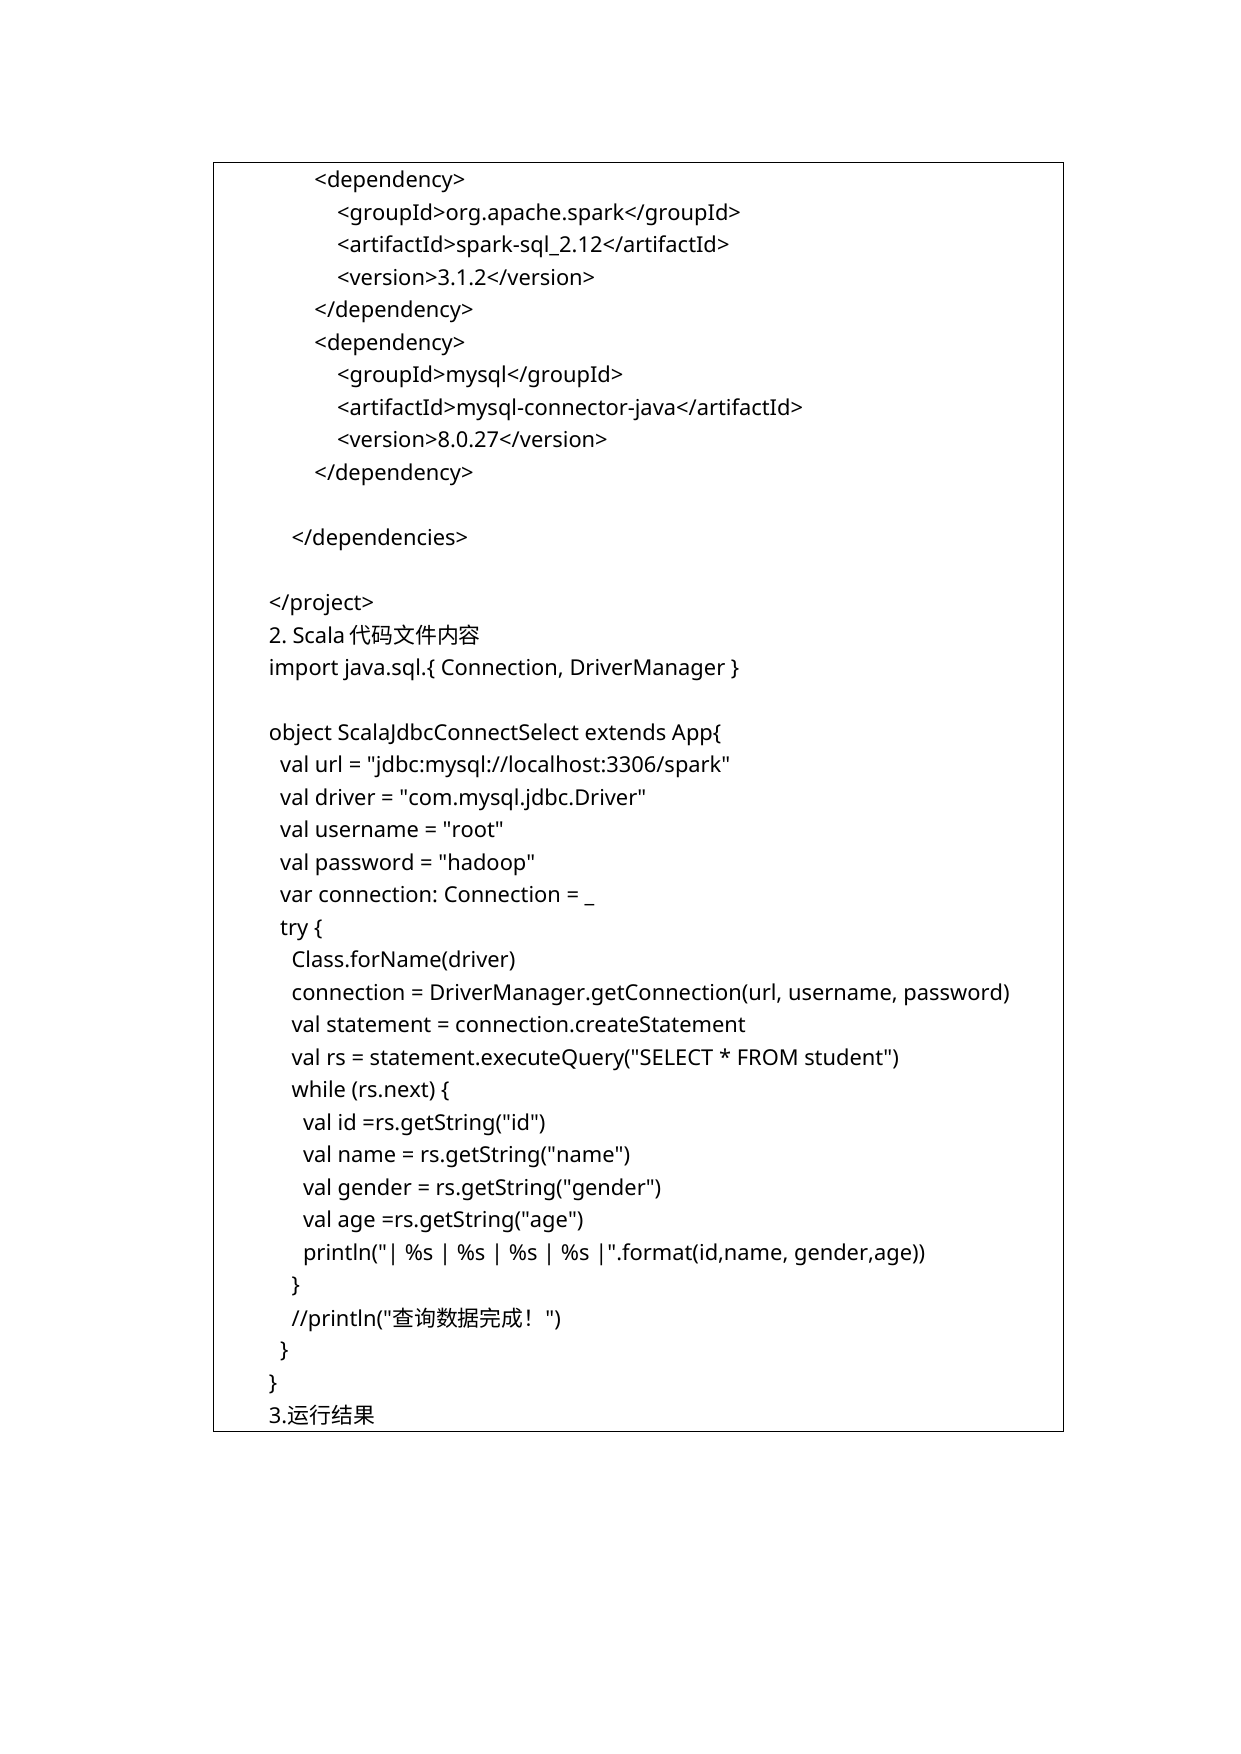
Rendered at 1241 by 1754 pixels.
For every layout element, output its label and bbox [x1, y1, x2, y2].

table_cell [214, 163, 1063, 1431]
